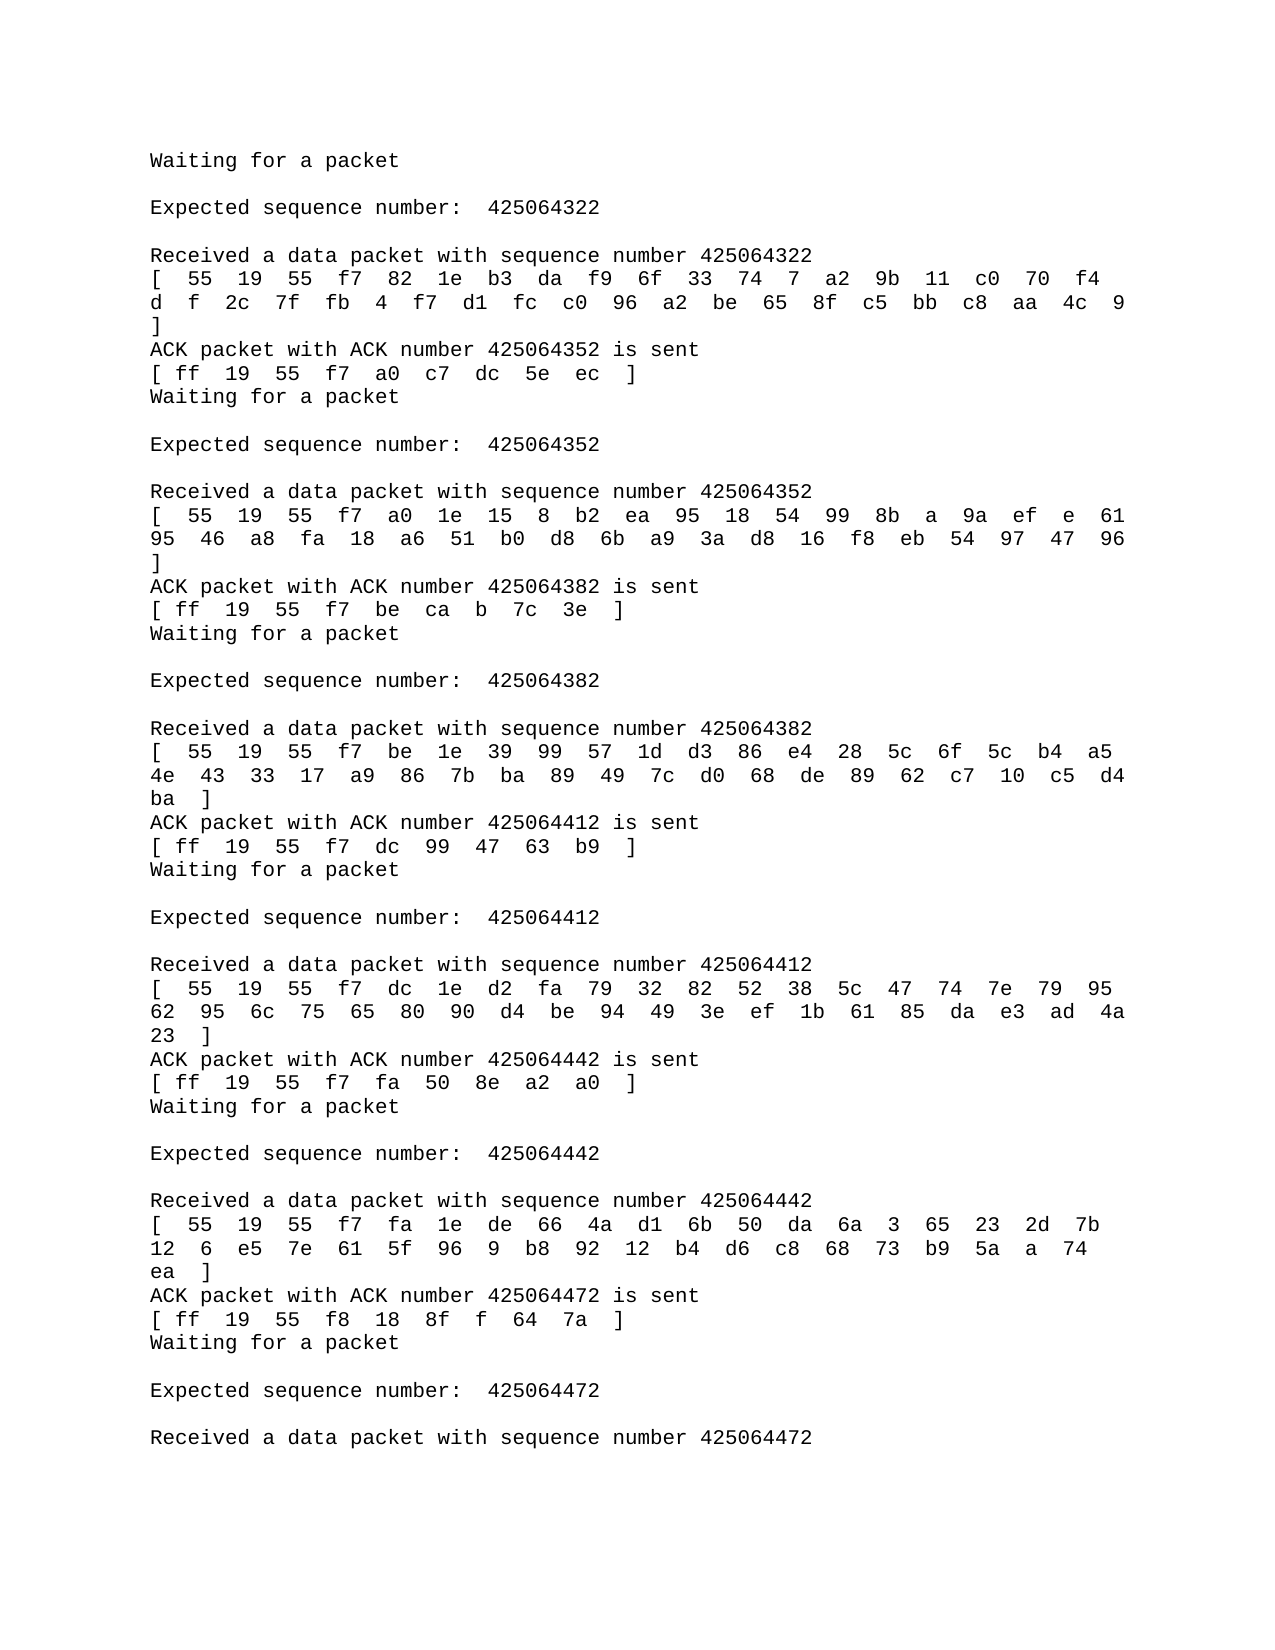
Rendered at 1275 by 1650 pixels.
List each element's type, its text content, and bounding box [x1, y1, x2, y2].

text [ ff 19 55 f8 18 8f f 64 7a ] [150, 1309, 1125, 1332]
text [ 55 19 55 f7 be 1e 39 99 57 1d d3 86 e4 28 5c 6f 5c b4 a5 4e 43 33 17 a9 86 7b ba 89 49 7c d0 68 de 89 62 c7 10 c5 d4 ba ] [150, 741, 1125, 812]
text [ ff 19 55 f7 fa 50 8e a2 a0 ] [150, 1072, 1125, 1096]
text ACK packet with ACK number 425064352 is sent [150, 339, 1125, 363]
text [ 55 19 55 f7 a0 1e 15 8 b2 ea 95 18 54 99 8b a 9a ef e 61 95 46 a8 fa 18 a6 51 b0 d8 6b a9 3a d8 16 f8 eb 54 97 47 96 ] [150, 505, 1125, 576]
text Expected sequence number: 425064442 [150, 1143, 1125, 1167]
text [ ff 19 55 f7 be ca b 7c 3e ] [150, 599, 1125, 623]
text Expected sequence number: 425064472 [150, 1379, 1125, 1403]
text [ 55 19 55 f7 fa 1e de 66 4a d1 6b 50 da 6a 3 65 23 2d 7b 12 6 e5 7e 61 5f 96 9 b8 92 12 b4 d6 c8 68 73 b9 5a a 74 ea ] [150, 1214, 1125, 1285]
text Waiting for a packet [150, 150, 1125, 174]
text [ ff 19 55 f7 dc 99 47 63 b9 ] [150, 836, 1125, 859]
text [ 55 19 55 f7 82 1e b3 da f9 6f 33 74 7 a2 9b 11 c0 70 f4 d f 2c 7f fb 4 f7 d1 fc c0 96 a2 be 65 8f c5 bb c8 aa 4c 9 ] [150, 268, 1125, 339]
text Expected sequence number: 425064352 [150, 434, 1125, 457]
text ACK packet with ACK number 425064382 is sent [150, 576, 1125, 599]
text Received a data packet with sequence number 425064472 [150, 1427, 1125, 1451]
text [ 55 19 55 f7 dc 1e d2 fa 79 32 82 52 38 5c 47 74 7e 79 95 62 95 6c 75 65 80 90 d4 be 94 49 3e ef 1b 61 85 da e3 ad 4a 23 ] [150, 978, 1125, 1048]
text Waiting for a packet [150, 859, 1125, 883]
text ACK packet with ACK number 425064472 is sent [150, 1285, 1125, 1309]
text ACK packet with ACK number 425064442 is sent [150, 1048, 1125, 1072]
text Received a data packet with sequence number 425064352 [150, 481, 1125, 505]
text Waiting for a packet [150, 1096, 1125, 1119]
text ACK packet with ACK number 425064412 is sent [150, 812, 1125, 836]
text Expected sequence number: 425064322 [150, 197, 1125, 221]
text [ ff 19 55 f7 a0 c7 dc 5e ec ] [150, 363, 1125, 386]
text Waiting for a packet [150, 1332, 1125, 1356]
text Expected sequence number: 425064382 [150, 670, 1125, 694]
text Received a data packet with sequence number 425064442 [150, 1190, 1125, 1214]
text Received a data packet with sequence number 425064322 [150, 244, 1125, 268]
text Waiting for a packet [150, 623, 1125, 647]
text Received a data packet with sequence number 425064412 [150, 954, 1125, 978]
text Expected sequence number: 425064412 [150, 907, 1125, 930]
text Received a data packet with sequence number 425064382 [150, 717, 1125, 741]
text Waiting for a packet [150, 386, 1125, 410]
